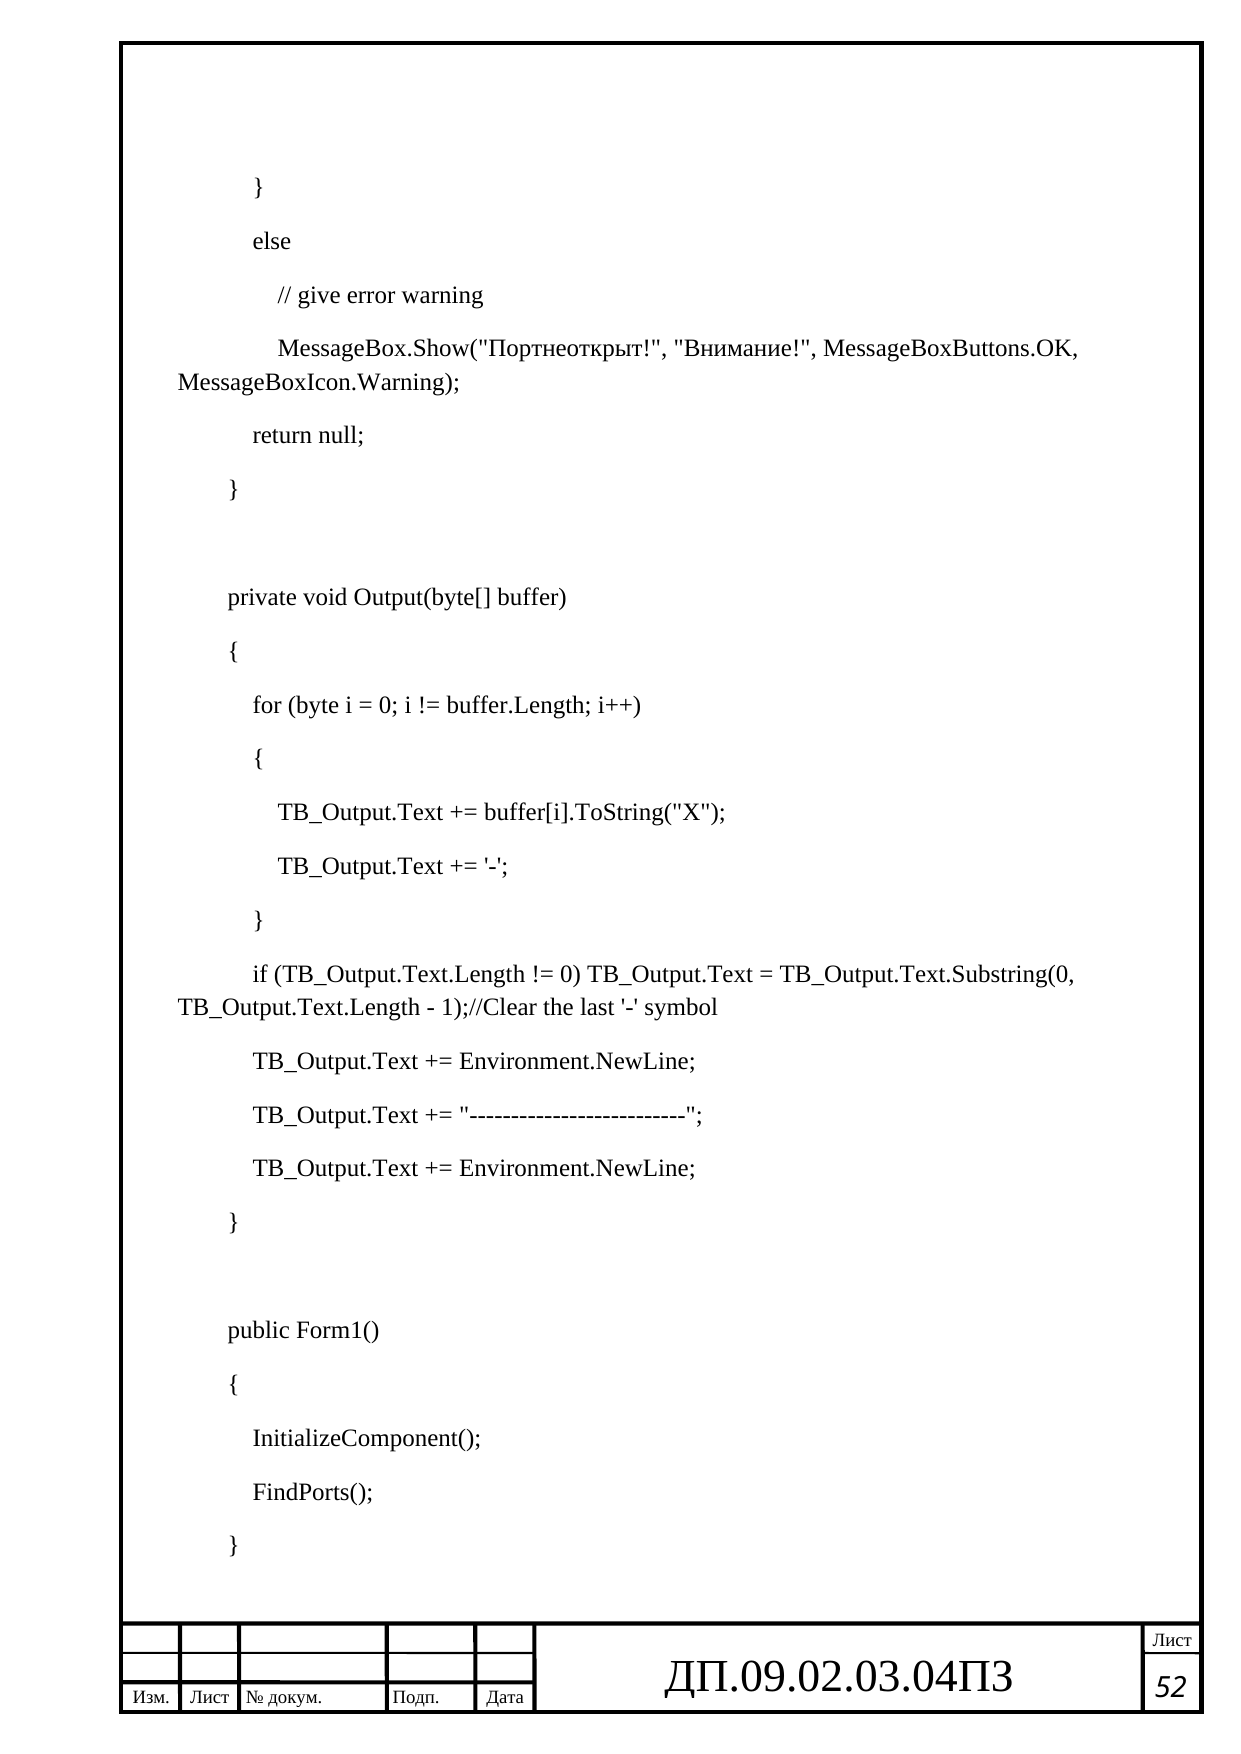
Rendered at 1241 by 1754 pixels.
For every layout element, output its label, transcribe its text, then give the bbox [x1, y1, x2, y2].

text return null; [177, 420, 1152, 449]
text } [177, 172, 1152, 201]
text if (TB_Output.Text.Length != 0) TB_Output.Text = TB_Output.Text.Substring(0, TB_Output.Text.Length - 1);//Clear the last '-' symbol [177, 959, 1152, 1021]
text for (byte i = 0; i != buffer.Length; i++) [177, 690, 1152, 718]
text } [177, 1207, 1152, 1236]
text } [177, 1531, 1152, 1559]
text { [177, 743, 1152, 772]
text { [177, 1369, 1152, 1398]
text public Form1() [177, 1315, 1152, 1344]
text TB_Output.Text += '-'; [177, 851, 1152, 880]
text private void Output(byte[] buffer) [177, 582, 1152, 611]
text } [177, 905, 1152, 934]
text TB_Output.Text += Environment.NewLine; [177, 1046, 1152, 1074]
text } [177, 474, 1152, 503]
text TB_Output.Text += buffer[i].ToString("X"); [177, 797, 1152, 826]
text // give error warning [177, 280, 1152, 308]
text else [177, 226, 1152, 254]
text { [177, 636, 1152, 664]
text FindPorts(); [177, 1477, 1152, 1505]
text MessageBox.Show("Портнеоткрыт!", "Внимание!", MessageBoxButtons.OK, MessageBoxIcon.Warning); [177, 333, 1152, 395]
text TB_Output.Text += "--------------------------"; [177, 1100, 1152, 1128]
text TB_Output.Text += Environment.NewLine; [177, 1153, 1152, 1182]
text InitializeComponent(); [177, 1423, 1152, 1452]
